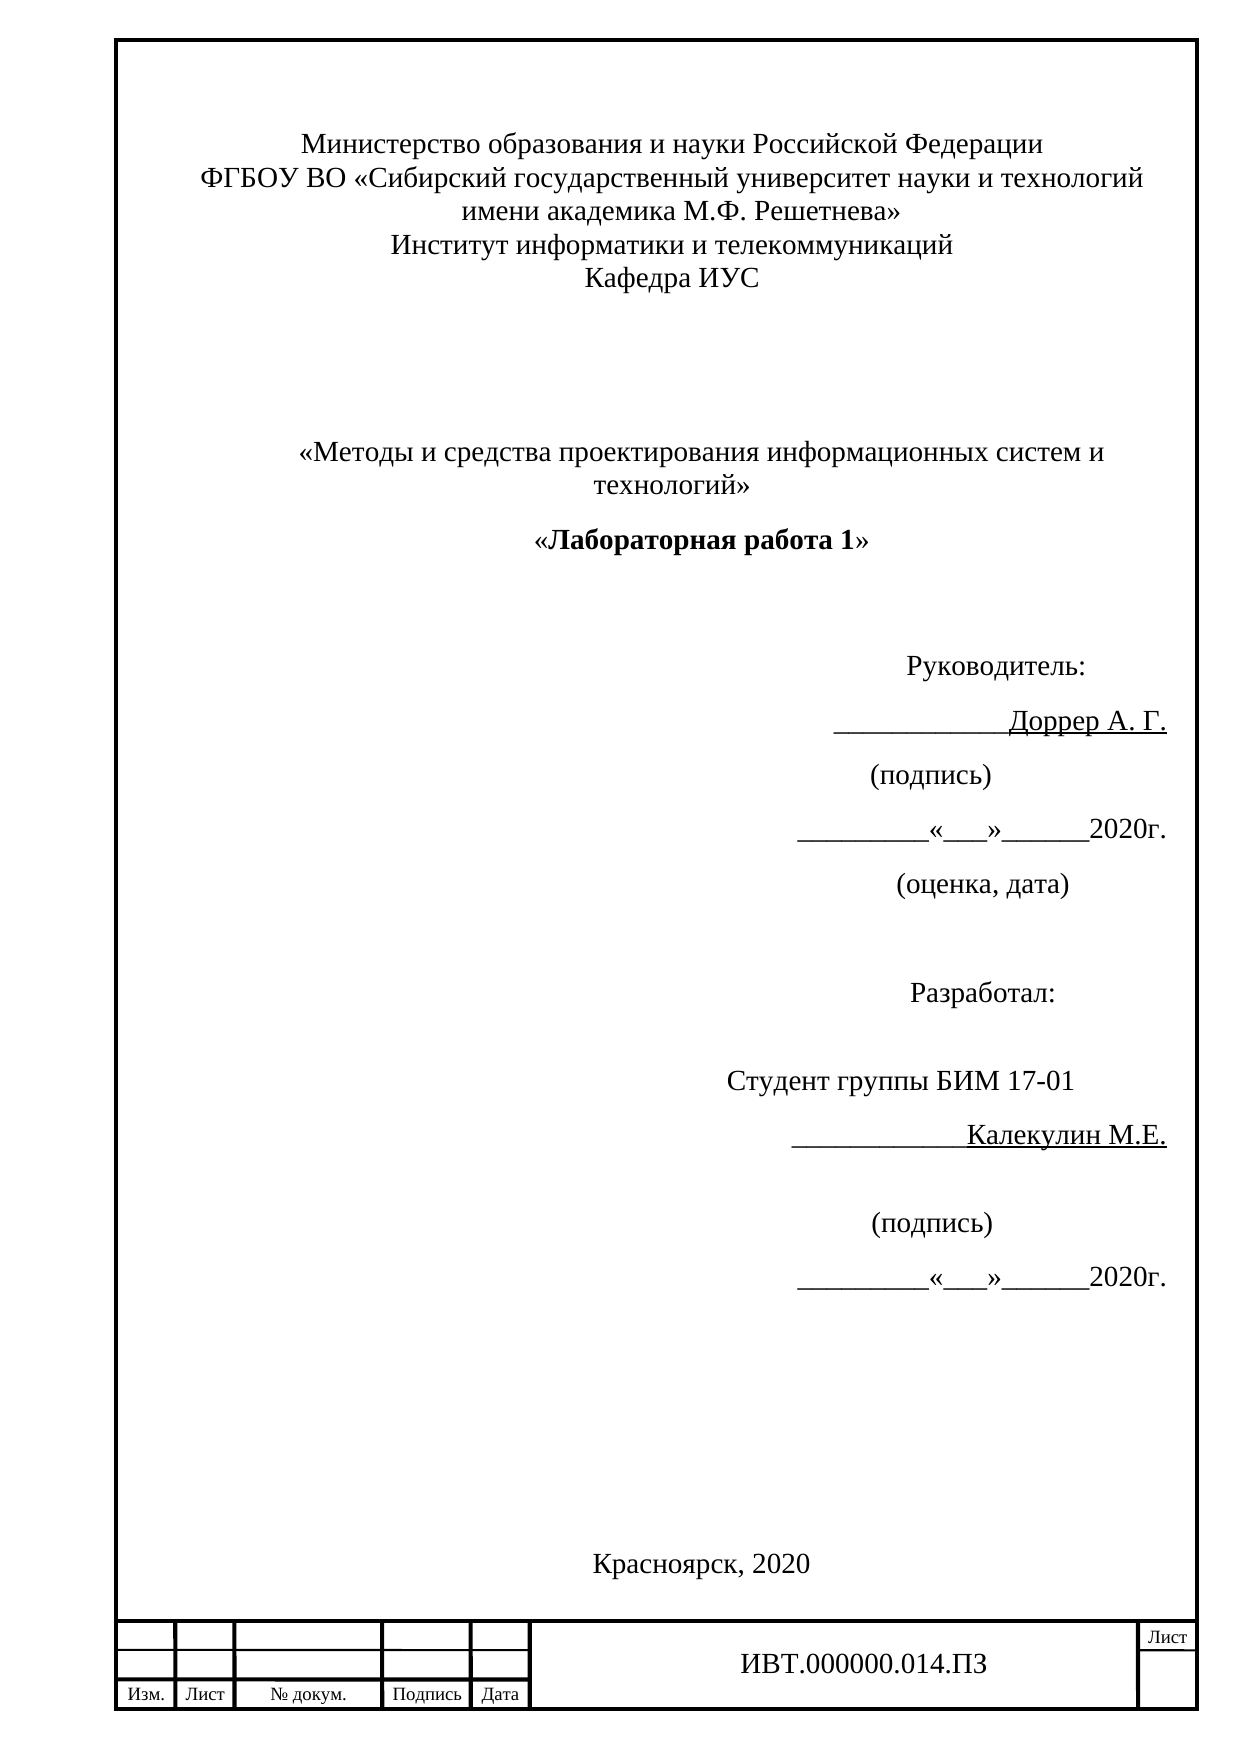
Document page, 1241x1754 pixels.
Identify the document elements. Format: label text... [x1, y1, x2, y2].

text (подпись) [871, 1171, 1167, 1238]
text «Методы и средства проектирования информационных систем и технологий» [177, 434, 1167, 501]
text Разработал: [177, 975, 1167, 1008]
text _________«___»______2020г. [177, 1259, 1167, 1293]
text ____________Калекулин М.Е. [177, 1117, 1167, 1151]
text ____________Доррер А. Г. [177, 703, 1167, 736]
text Студент группы БИМ 17-01 [177, 1029, 1167, 1096]
text Руководитель: [177, 648, 1167, 682]
text (подпись) [177, 757, 1167, 791]
text Красноярск, 2020 [177, 1546, 1167, 1580]
text «Лабораторная работа 1» [177, 522, 1167, 555]
text (оценка, дата) [177, 866, 1167, 899]
text Институт информатики и телекоммуникаций [177, 227, 1167, 260]
text ФГБОУ ВО «Сибирский государственный университет науки и технологий имени академика М.Ф. Решетнева» [177, 160, 1167, 227]
text _________«___»______2020г. [177, 812, 1167, 845]
text Министерство образования и науки Российской Федерации [177, 126, 1167, 160]
text Кафедра ИУС [177, 260, 1167, 294]
